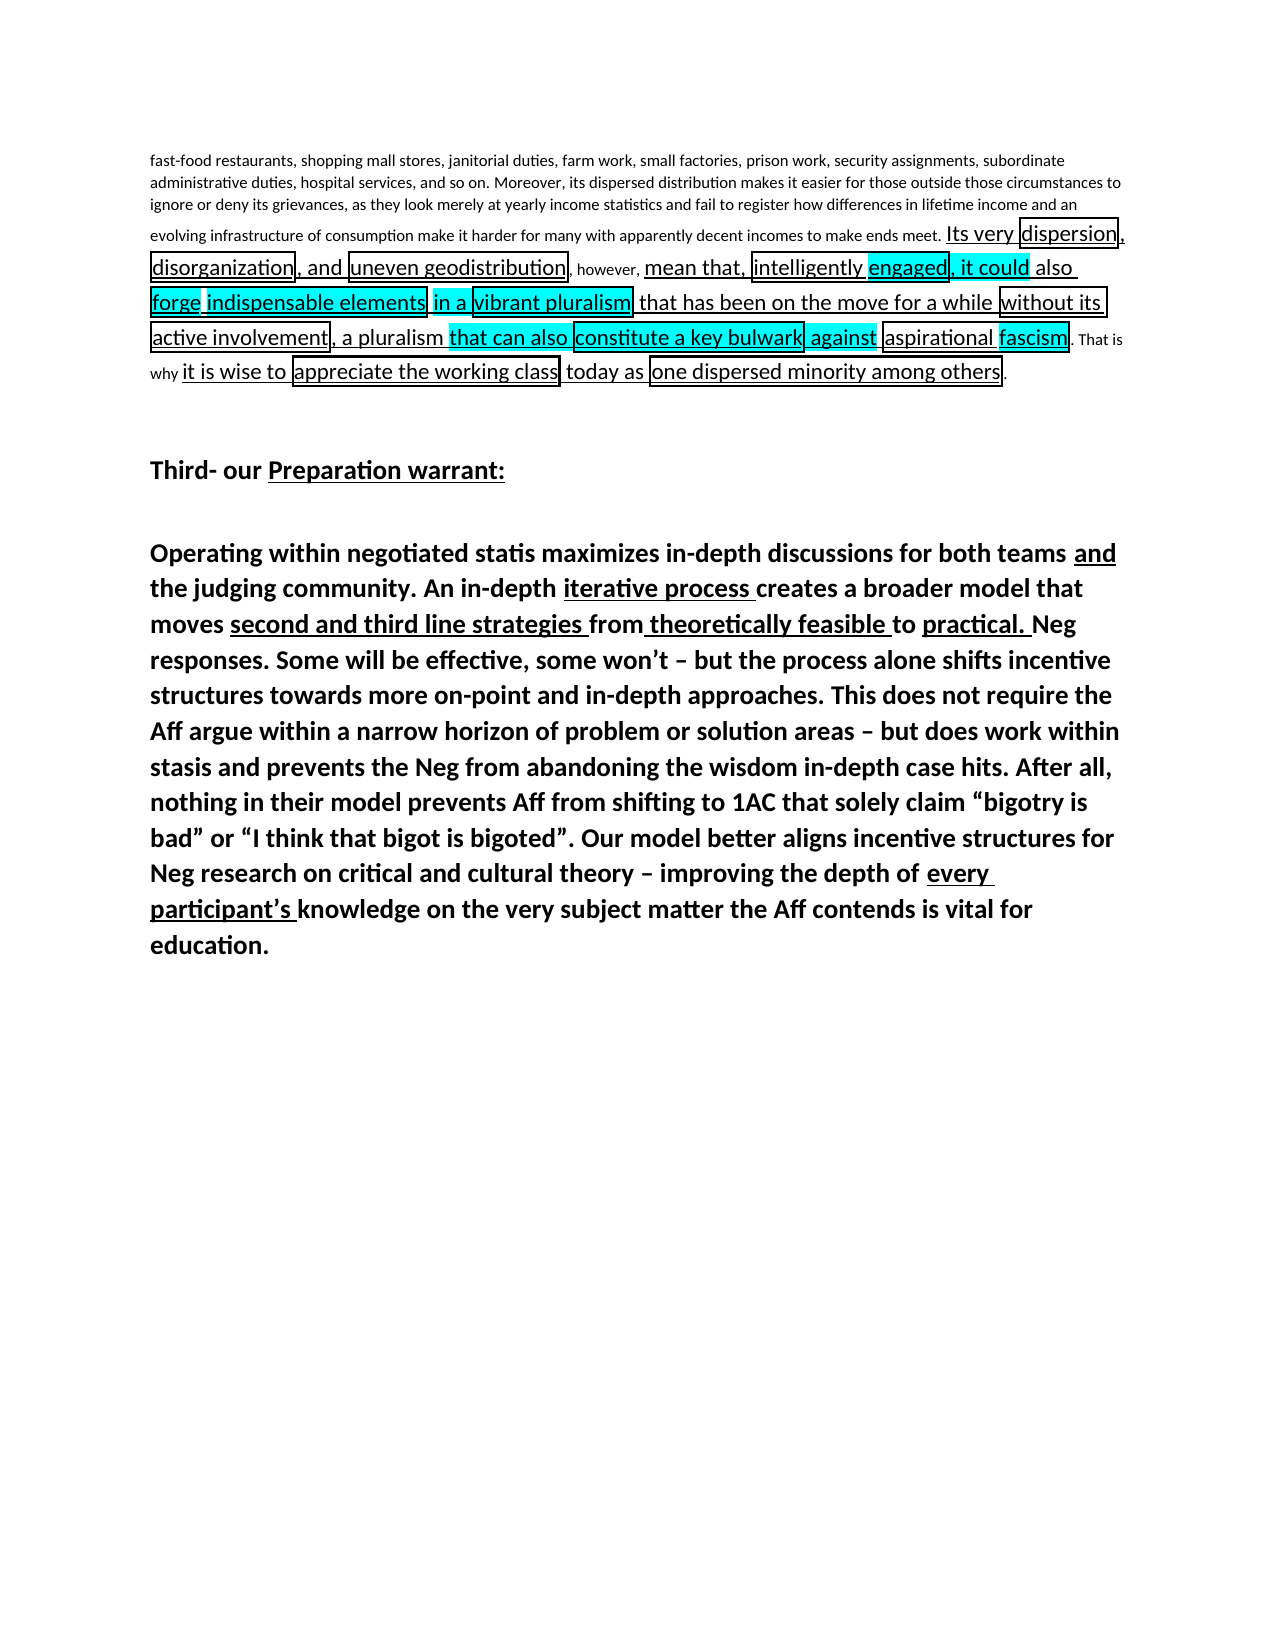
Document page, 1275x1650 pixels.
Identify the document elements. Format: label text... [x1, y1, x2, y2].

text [150, 150, 1125, 387]
text Operating within negotiated statis maximizes in-depth discussions for both teams and the judging community. An in-depth iterative process creates a broader model that moves second and third line strategies from theoretically feasible to practical. Neg responses. Some will be effective, some won’t – but the process alone shifts incentive structures towards more on-point and in-depth approaches. This does not require the Aff argue within a narrow horizon of problem or solution areas – but does work within stasis and prevents the Neg from abandoning the wisdom in-depth case hits. After all, nothing in their model prevents Aff from shifting to 1AC that solely claim “bigotry is bad” or “I think that bigot is bigoted”. Our model better aligns incentive structures for Neg research on critical and cultural theory – improving the depth of every participant’s knowledge on the very subject matter the Aff contends is vital for education. [150, 536, 1125, 961]
text Third- our Preparation warrant: [150, 453, 1125, 487]
